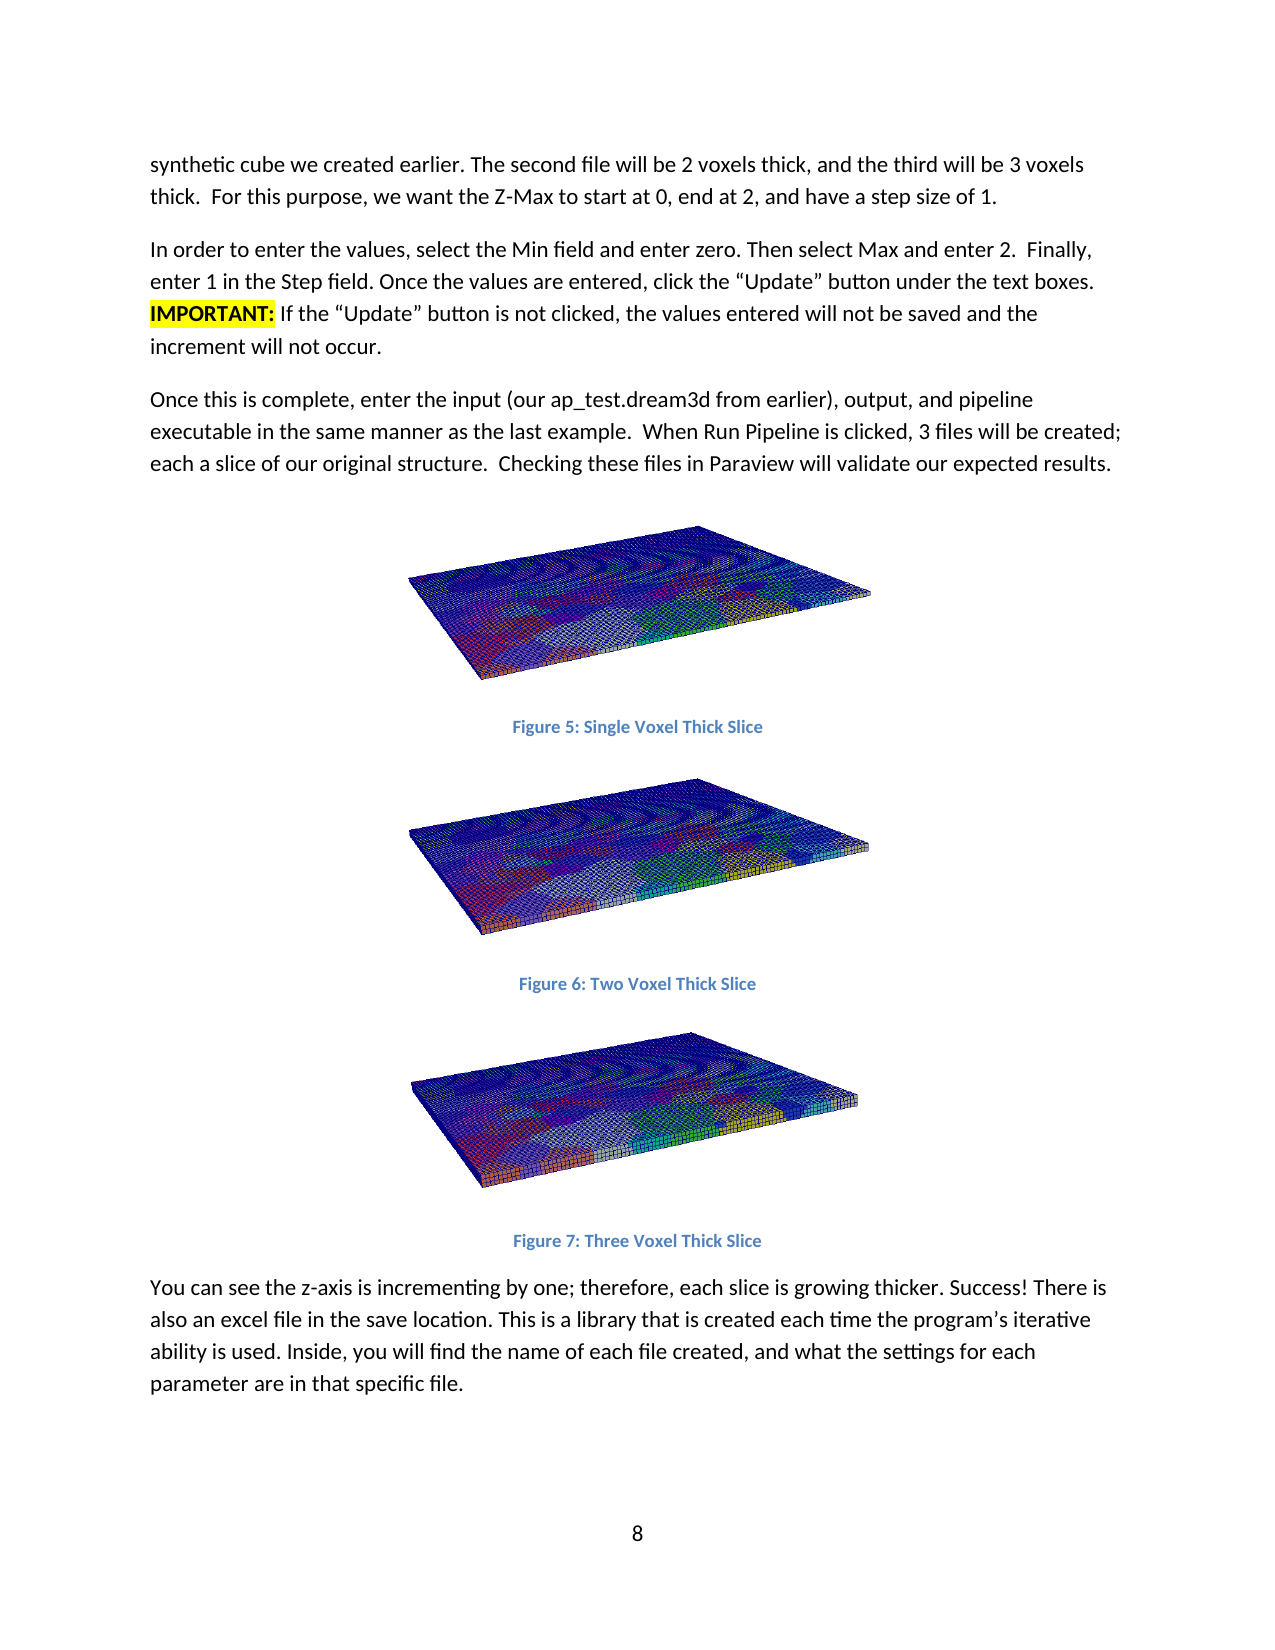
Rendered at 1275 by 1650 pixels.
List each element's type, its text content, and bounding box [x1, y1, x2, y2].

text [150, 150, 1125, 210]
text In order to enter the values, select the Min field and enter zero. Then select Max and enter 2. Finally, enter 1 in the Step field. Once the values are entered, click the “Update” button under the text boxes. IMPORTANT: If the “Update” button is not clicked, the values entered will not be saved and the increment will not occur. [150, 235, 1125, 360]
text Once this is complete, enter the input (our ap_test.dream3d from earlier), output, and pipeline executable in the same manner as the last example. When Run Pipeline is clicked, 3 files will be created; each a slice of our original structure. Checking these files in Paraview will validate our expected results. [150, 385, 1125, 477]
picture [392, 502, 883, 691]
picture [393, 758, 882, 948]
text You can see the z-axis is incrementing by one; therefore, each slice is growing thicker. Success! There is also an excel file in the save location. This is a library that is created each time the program’s iterative ability is used. Inside, you will find the name of each file created, and what the settings for each parameter are in that specific file. [150, 1273, 1125, 1397]
picture [402, 1016, 873, 1205]
